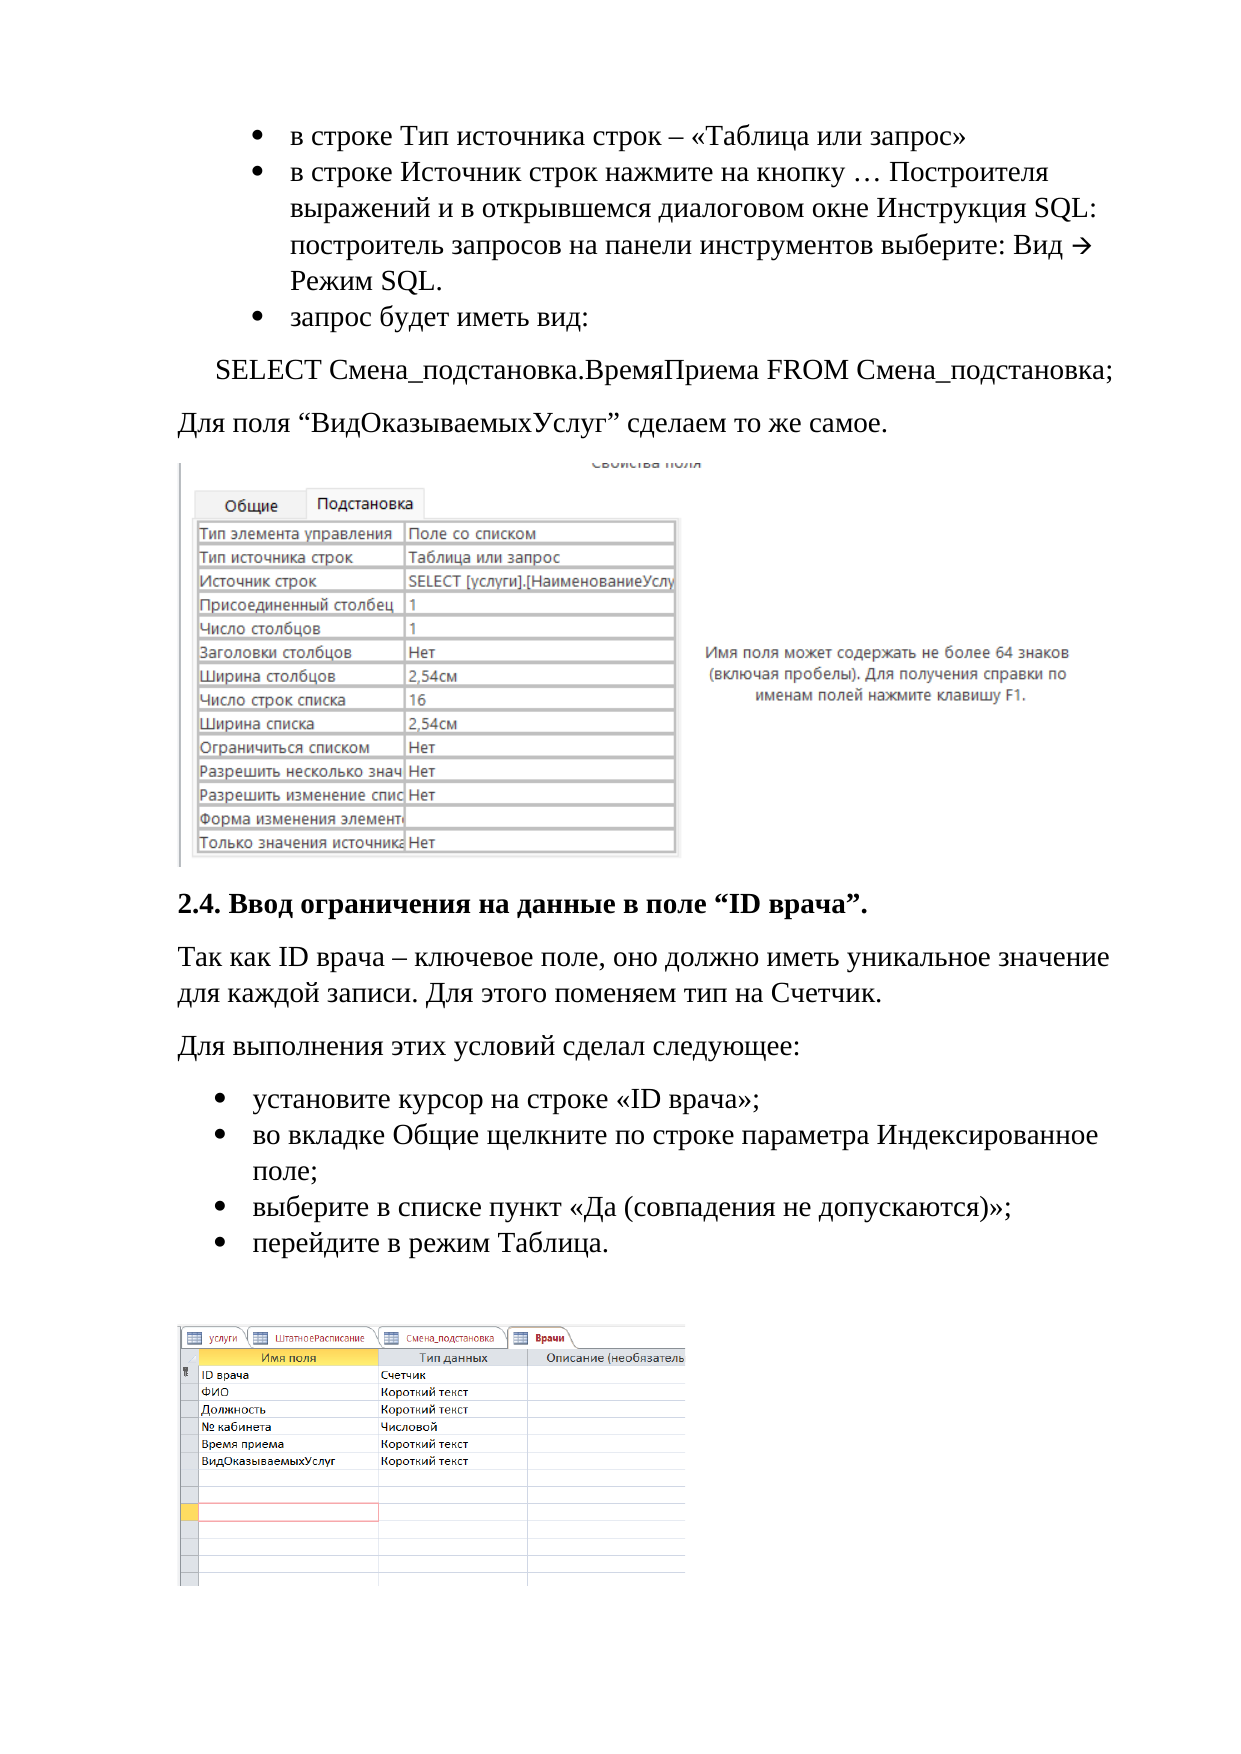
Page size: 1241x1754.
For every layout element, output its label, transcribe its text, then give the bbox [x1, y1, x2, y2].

picture [177, 1324, 686, 1586]
picture [177, 463, 1097, 867]
text Так как ID врача – ключевое поле, оно должно иметь уникальное значение для каждой записи. Для этого поменяем тип на Счетчик. [177, 939, 1152, 1009]
list установите курсор на строке «ID врача»; [215, 1081, 1152, 1114]
list в строке Источник строк нажмите на кнопку … Построителя выражений и в открывшемся диалоговом окне Инструкция SQL: построитель запросов на панели инструментов выберите: Вид Режим SQL. [252, 154, 1152, 296]
list во вкладке Общие щелкните по строке параметра Индексированное поле; [215, 1117, 1152, 1187]
list запрос будет иметь вид: [252, 299, 1152, 333]
text SELECT Смена_подстановка.ВремяПриема FROM Смена_подстановка; [215, 352, 1152, 386]
list выберите в списке пункт «Да (совпадения не допускаются)»; [215, 1189, 1152, 1223]
text Для поля “ВидОказываемыхУслуг” сделаем то же самое. [177, 405, 1152, 438]
text Для выполнения этих условий сделал следующее: [177, 1028, 1152, 1061]
list перейдите в режим Таблица. [215, 1226, 1152, 1259]
list в строке Тип источника строк – «Таблица или запрос» [252, 118, 1152, 152]
